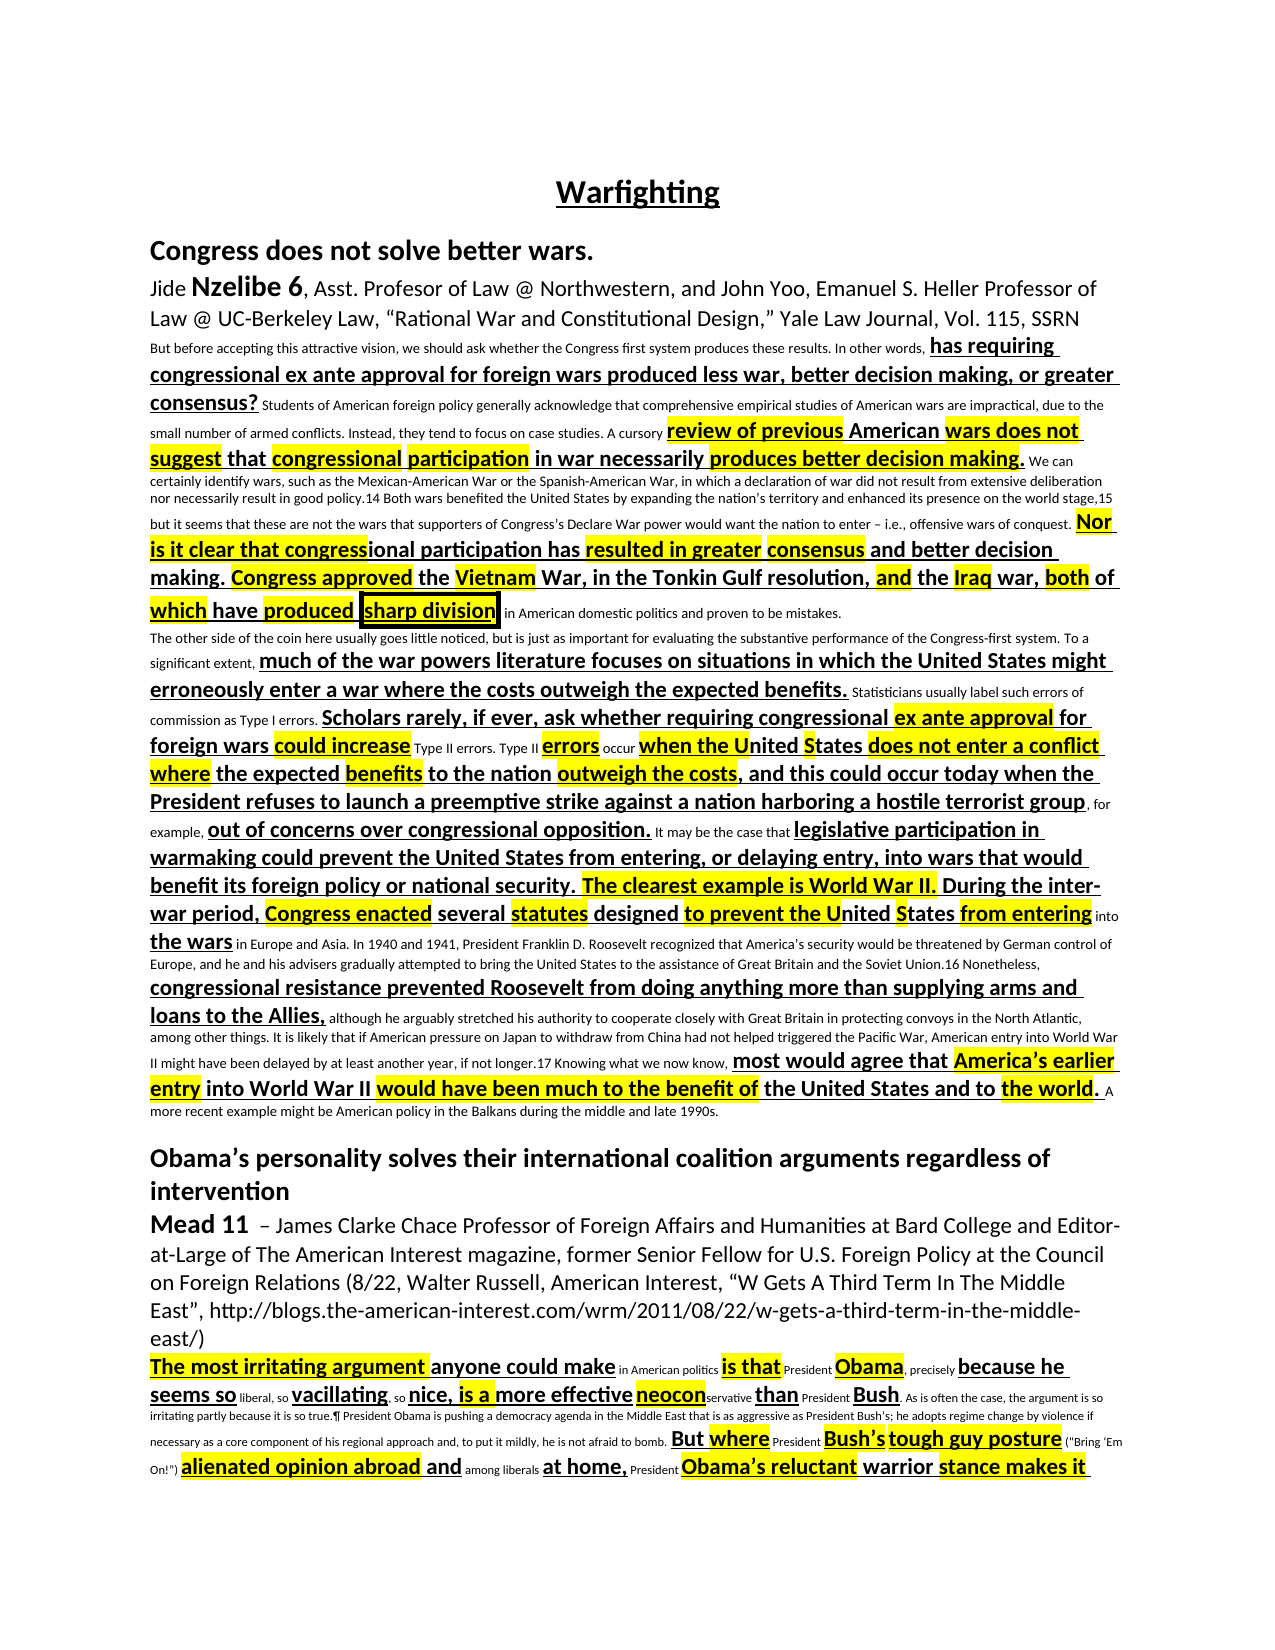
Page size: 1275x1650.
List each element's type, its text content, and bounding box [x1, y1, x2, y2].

text Jide Nzelibe 6, Asst. Profesor of Law @ Northwestern, and John Yoo, Emanuel S. Heller Professor of Law @ UC-Berkeley Law, “Rational War and Constitutional Design,” Yale Law Journal, Vol. 115, SSRN [150, 268, 1125, 332]
subtitle Obama’s personality solves their international coalition arguments regardless of intervention [150, 1141, 1125, 1207]
subtitle Warfighting [150, 171, 1125, 212]
text The other side of the coin here usually goes little noticed, but is just as important for evaluating the substantive performance of the Congress-first system. To a significant extent, much of the war powers literature focuses on situations in which the United States might erroneously enter a war where the costs outweigh the expected benefits. Statisticians usually label such errors of commission as Type I errors. Scholars rarely, if ever, ask whether requiring congressional ex ante approval for foreign wars could increase Type II errors. Type II errors occur when the United States does not enter a conflict where the expected benefits to the nation outweigh the costs, and this could occur today when the President refuses to launch a preemptive strike against a nation harboring a hostile terrorist group, for example, out of concerns over congressional opposition. It may be the case that legislative participation in warmaking could prevent the United States from entering, or delaying entry, into wars that would benefit its foreign policy or national security. The clearest example is World War II. During the inter-war period, Congress enacted several statutes designed to prevent the United States from entering into the wars in Europe and Asia. In 1940 and 1941, President Franklin D. Roosevelt recognized that America’s security would be threatened by German control of Europe, and he and his advisers gradually attempted to bring the United States to the assistance of Great Britain and the Soviet Union.16 Nonetheless, congressional resistance prevented Roosevelt from doing anything more than supplying arms and loans to the Allies, although he arguably stretched his authority to cooperate closely with Great Britain in protecting convoys in the North Atlantic, among other things. It is likely that if American pressure on Japan to withdraw from China had not helped triggered the Pacific War, American entry into World War II might have been delayed by at least another year, if not longer.17 Knowing what we now know, most would agree that America’s earlier entry into World War II would have been much to the benefit of the United States and to the world. A more recent example might be American policy in the Balkans during the middle and late 1990s. [150, 629, 1125, 1120]
text Mead 11 – James Clarke Chace Professor of Foreign Affairs and Humanities at Bard College and Editor-at-Large of The American Interest magazine, former Senior Fellow for U.S. Foreign Policy at the Council on Foreign Relations (8/22, Walter Russell, American Interest, “W Gets A Third Term In The Middle East”, http://blogs.the-american-interest.com/wrm/2011/08/22/w-gets-a-third-term-in-the-middle-east/) [150, 1207, 1125, 1352]
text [150, 1352, 1125, 1480]
subtitle Congress does not solve better wars. [150, 232, 1125, 268]
text But before accepting this attractive vision, we should ask whether the Congress first system produces these results. In other words, has requiring congressional ex ante approval for foreign wars produced less war, better decision making, or greater consensus? Students of American foreign policy generally acknowledge that comprehensive empirical studies of American wars are impractical, due to the small number of armed conflicts. Instead, they tend to focus on case studies. A cursory review of previous American wars does not suggest that congressional participation in war necessarily produces better decision making. We can certainly identify wars, such as the Mexican-American War or the Spanish-American War, in which a declaration of war did not result from extensive deliberation nor necessarily result in good policy.14 Both wars benefited the United States by expanding the nation’s territory and enhanced its presence on the world stage,15 but it seems that these are not the wars that supporters of Congress’s Declare War power would want the nation to enter – i.e., offensive wars of conquest. Nor is it clear that congressional participation has resulted in greater consensus and better decision making. Congress approved the Vietnam War, in the Tonkin Gulf resolution, and the Iraq war, both of which have produced sharp division in American domestic politics and proven to be mistakes. [150, 332, 1125, 629]
